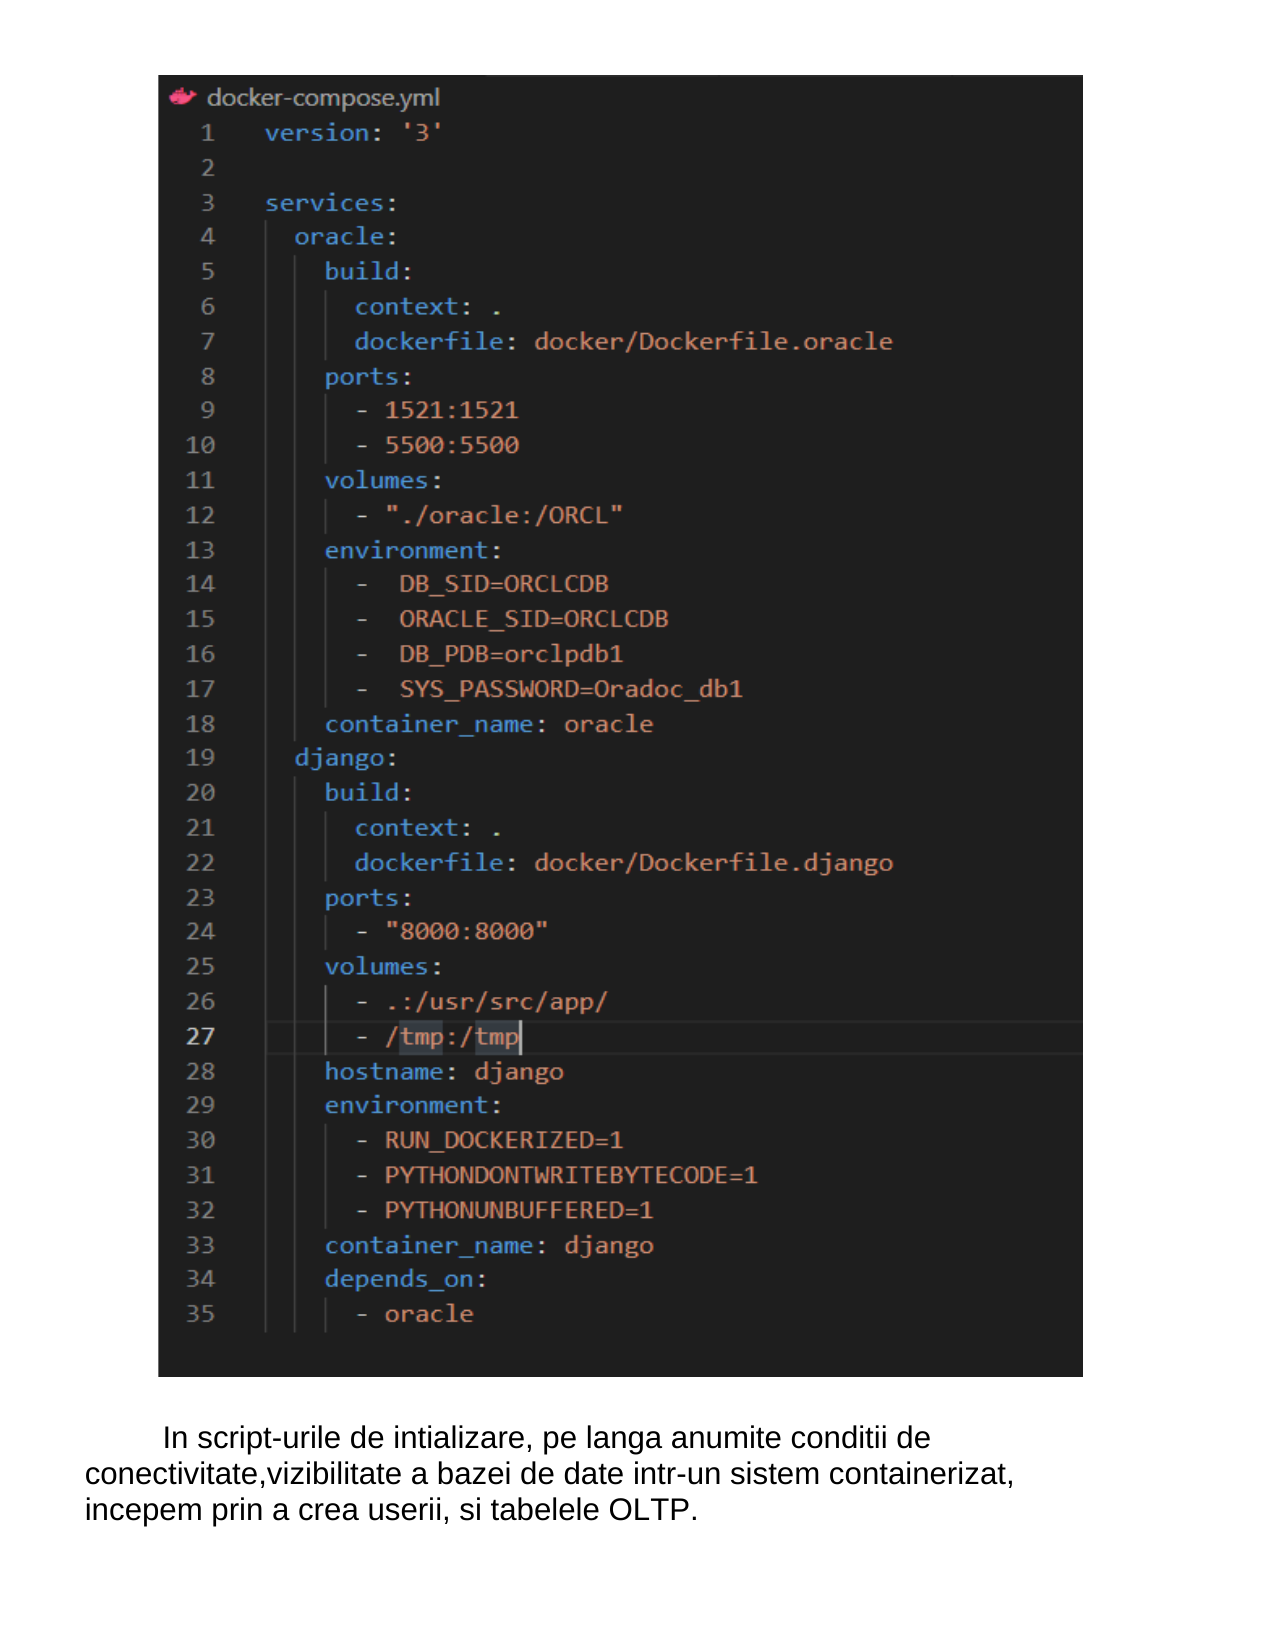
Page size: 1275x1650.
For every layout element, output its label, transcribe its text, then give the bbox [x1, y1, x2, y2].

text In script-urile de intializare, pe langa anumite conditii de conectivitate,vizibilitate a bazei de date intr-un sistem containerizat, incepem prin a crea userii, si tabelele OLTP. [84, 1419, 1039, 1527]
picture [158, 75, 1083, 1377]
